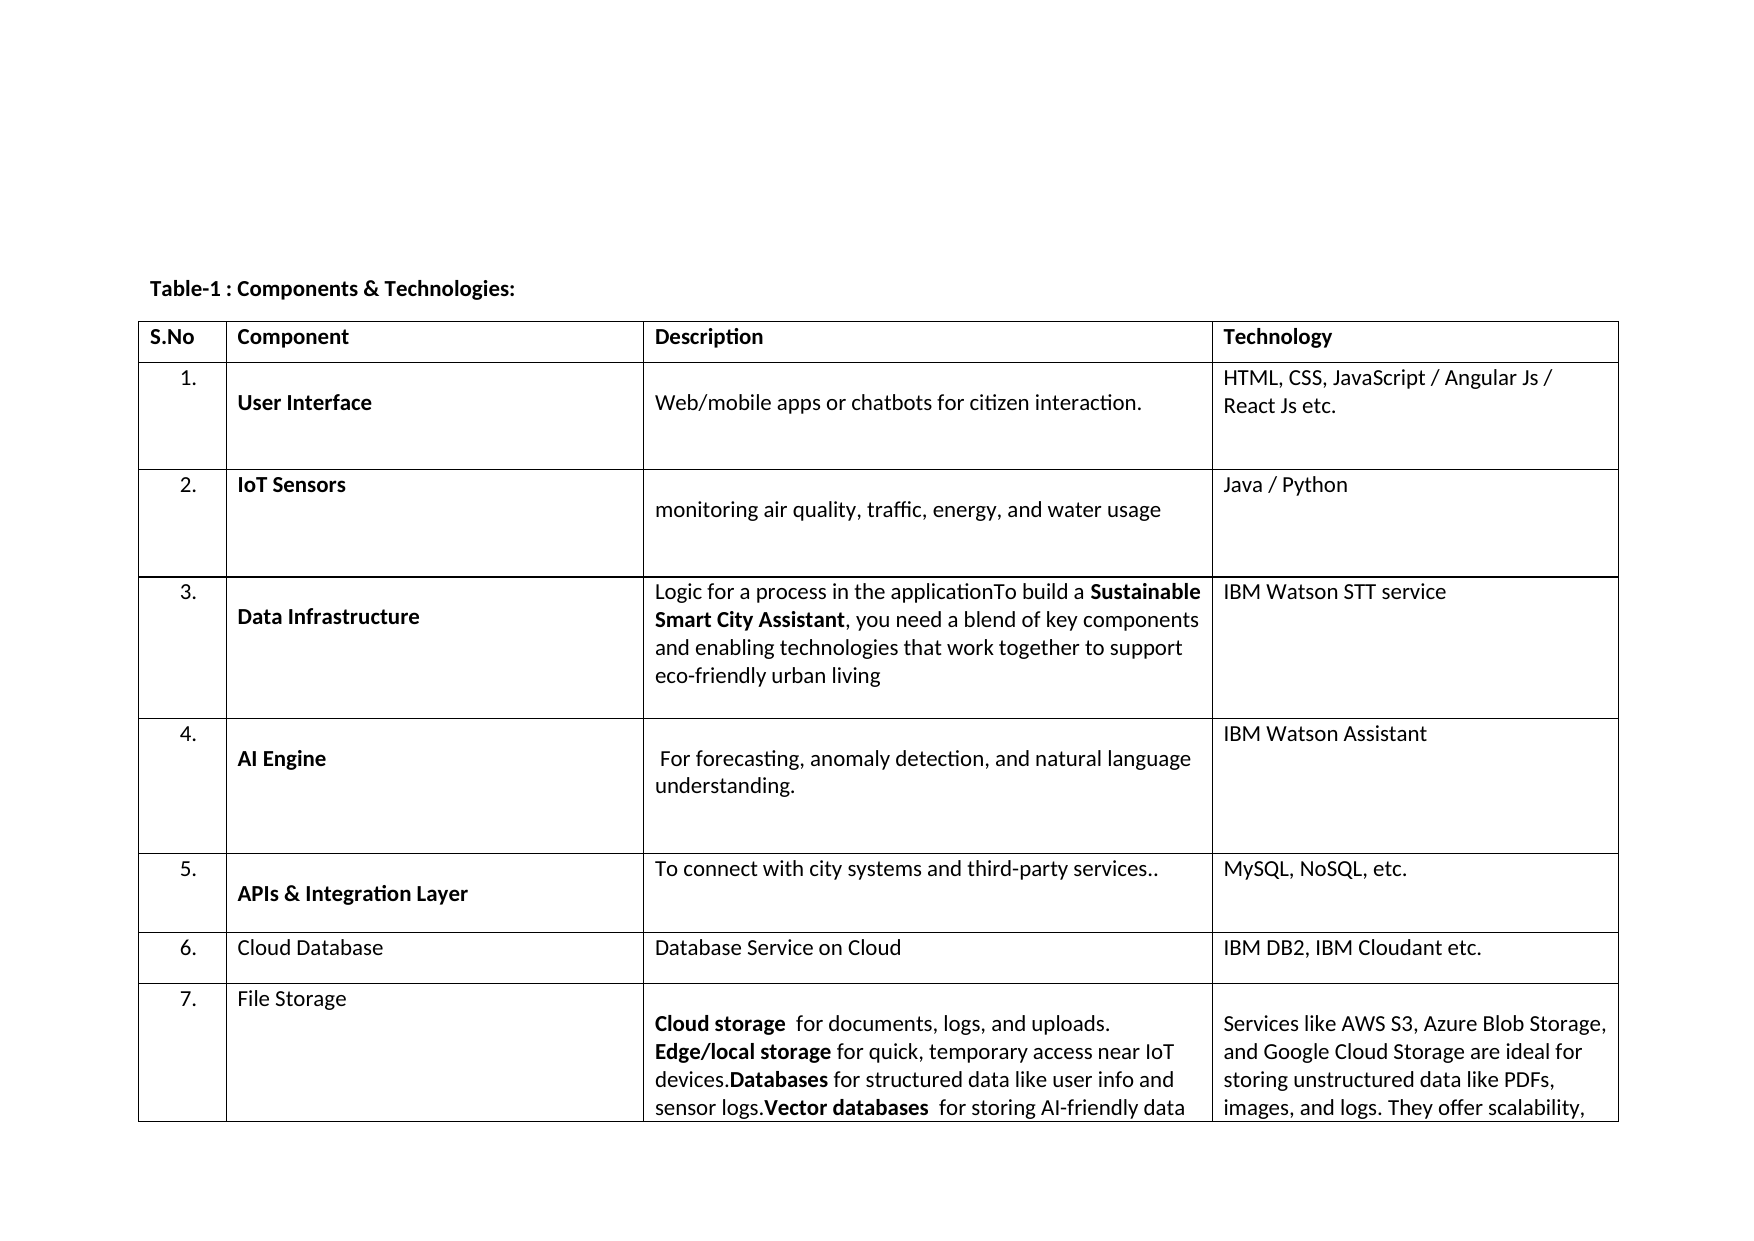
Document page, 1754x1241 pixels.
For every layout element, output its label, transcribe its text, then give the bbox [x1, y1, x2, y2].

table_cell IoT Sensors [227, 470, 643, 576]
table_cell IBM Watson Assistant [1213, 719, 1618, 853]
table_cell Java / Python [1213, 470, 1618, 576]
table_cell To connect with city systems and third-party services.. [644, 854, 1212, 932]
table_header Component [227, 322, 643, 362]
table_cell Cloud Database [227, 933, 643, 983]
table_header S.No [139, 322, 226, 362]
table_cell IBM DB2, IBM Cloudant etc. [1213, 933, 1618, 983]
table_cell File Storage [227, 984, 643, 1121]
table_cell MySQL, NoSQL, etc. [1213, 854, 1618, 932]
table_cell For forecasting, anomaly detection, and natural language understanding. [644, 719, 1212, 853]
text Table-1 : Components & Technologies: [150, 274, 1665, 302]
table_cell Database Service on Cloud [644, 933, 1212, 983]
table_cell Data Infrastructure [227, 578, 643, 718]
table_cell Web/mobile apps or chatbots for citizen interaction. [644, 363, 1212, 469]
table_cell Logic for a process in the applicationTo build a Sustainable Smart City Assistant, you need a blend of key components and enabling technologies that work together to support eco-friendly urban living [644, 578, 1212, 718]
table_header Description [644, 322, 1212, 362]
table_cell monitoring air quality, traffic, energy, and water usage [644, 470, 1212, 576]
table_cell [139, 933, 226, 983]
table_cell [1213, 984, 1618, 1121]
table_header Technology [1213, 322, 1618, 362]
table_cell AI Engine [227, 719, 643, 853]
table_cell [139, 984, 226, 1121]
table_cell [139, 854, 226, 932]
table_cell HTML, CSS, JavaScript / Angular Js / React Js etc. [1213, 363, 1618, 469]
table_cell IBM Watson STT service [1213, 578, 1618, 718]
table_cell [139, 578, 226, 718]
table_cell [139, 363, 226, 469]
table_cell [644, 984, 1212, 1121]
table_cell User Interface [227, 363, 643, 469]
table_cell APIs & Integration Layer [227, 854, 643, 932]
table_cell [139, 719, 226, 853]
table_cell [139, 470, 226, 576]
